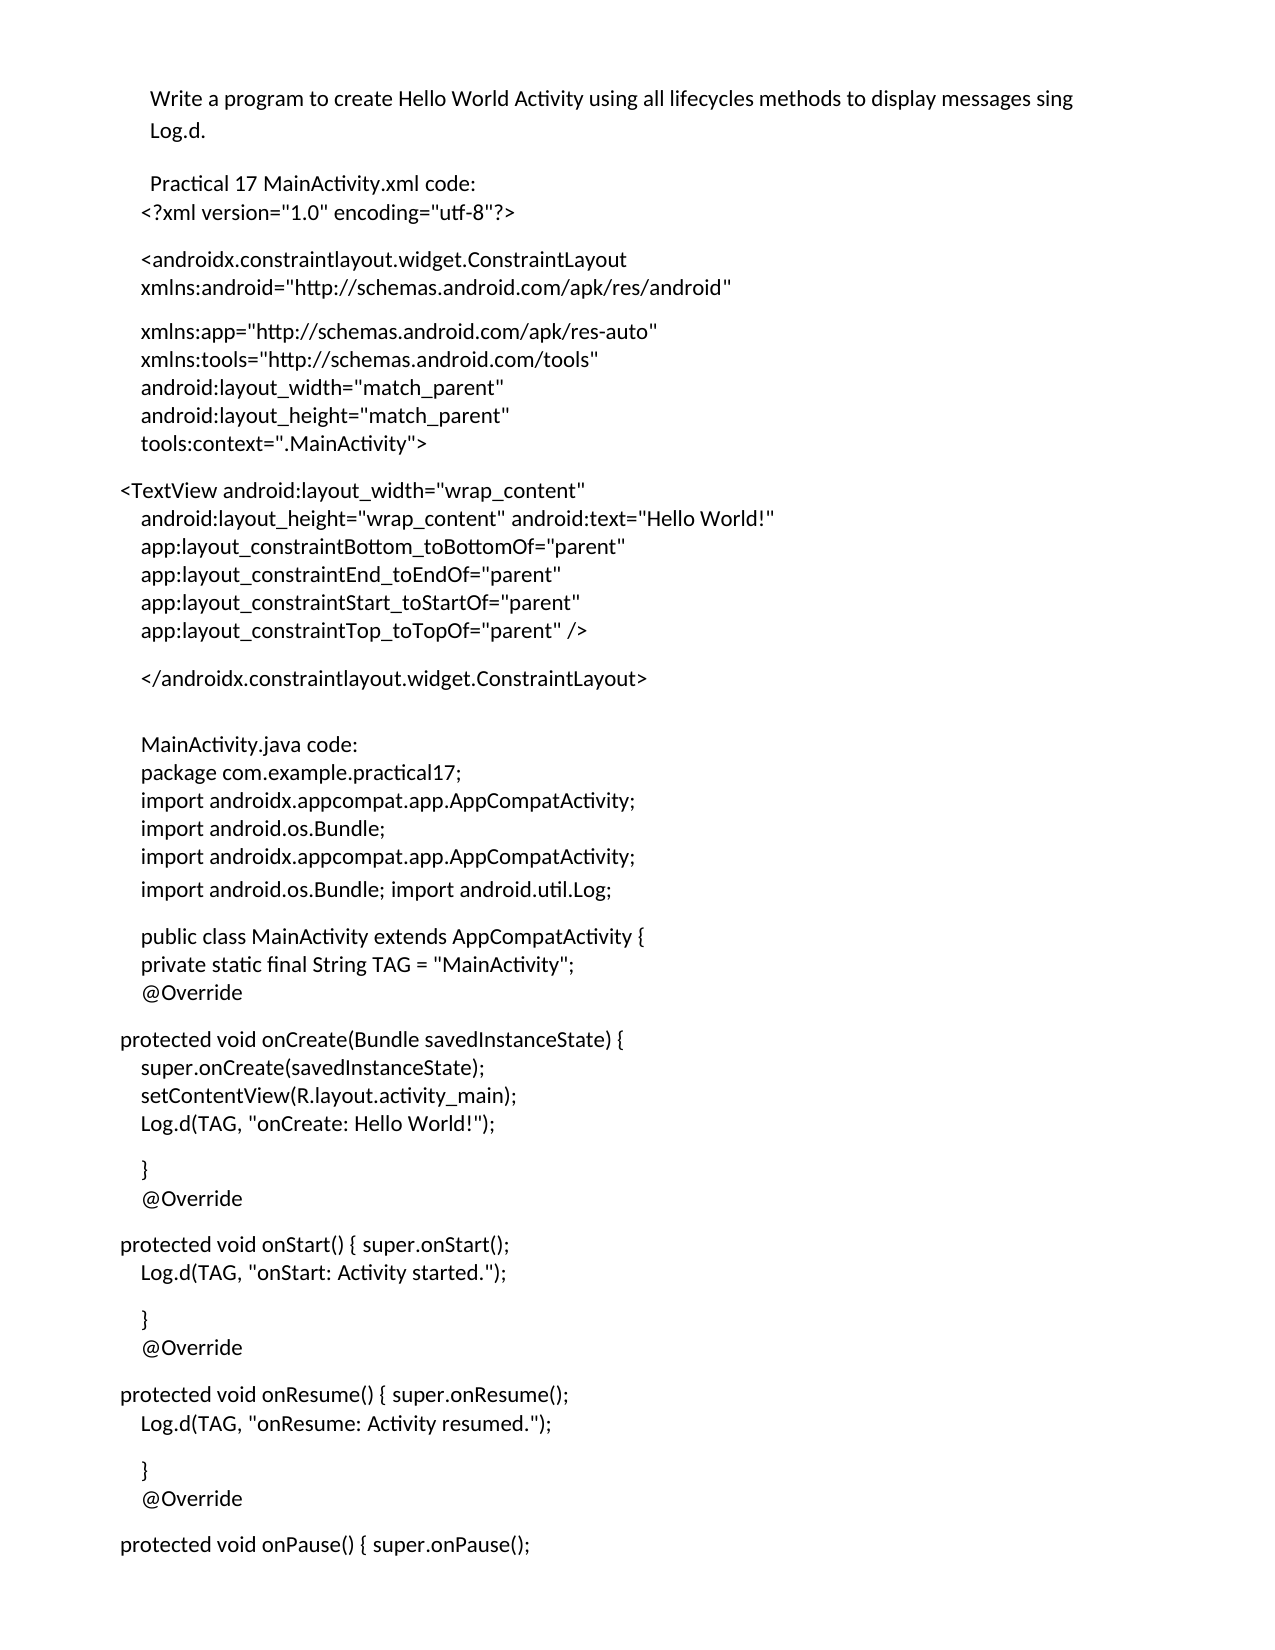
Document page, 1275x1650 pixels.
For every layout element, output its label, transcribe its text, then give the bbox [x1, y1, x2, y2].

text protected void onResume() { super.onResume(); [120, 1381, 778, 1409]
text private static final String TAG = "MainActivity"; [141, 950, 778, 978]
text } [141, 1456, 778, 1484]
text Write a program to create Hello World Activity using all lifecycles methods to display messages sing Log.d. [150, 84, 1125, 144]
text Log.d(TAG, "onCreate: Hello World!"); [141, 1109, 778, 1137]
text package com.example.practical17; [141, 758, 778, 786]
text Practical 17 MainActivity.xml code: [150, 169, 778, 198]
text <androidx.constraintlayout.widget.ConstraintLayout xmlns:android="http://schemas.android.com/apk/res/android" [141, 245, 778, 301]
text app:layout_constraintBottom_toBottomOf="parent" app:layout_constraintEnd_toEndOf="parent" app:layout_constraintStart_toStartOf="parent" app:layout_constraintTop_toTopOf="parent" /> [141, 532, 778, 644]
text } [141, 1156, 778, 1183]
text MainActivity.java code: [141, 730, 778, 758]
text @Override [141, 1333, 778, 1362]
text import android.os.Bundle; import android.util.Log; [141, 875, 778, 903]
text protected void onCreate(Bundle savedInstanceState) { super.onCreate(savedInstanceState); setContentView(R.layout.activity_main); [120, 1025, 778, 1109]
text protected void onPause() { super.onPause(); [120, 1531, 778, 1559]
text Log.d(TAG, "onResume: Activity resumed."); [141, 1409, 778, 1437]
text @Override [141, 978, 778, 1006]
text </androidx.constraintlayout.widget.ConstraintLayout> [141, 664, 778, 692]
text import android.os.Bundle; [141, 814, 778, 842]
text <?xml version="1.0" encoding="utf-8"?> [141, 198, 778, 226]
text import androidx.appcompat.app.AppCompatActivity; [141, 842, 778, 870]
text @Override [141, 1484, 778, 1512]
text } [141, 1306, 778, 1333]
text import androidx.appcompat.app.AppCompatActivity; [141, 786, 778, 814]
text <TextView android:layout_width="wrap_content" android:layout_height="wrap_content" android:text="Hello World!" [120, 476, 778, 532]
text xmlns:app="http://schemas.android.com/apk/res-auto" xmlns:tools="http://schemas.android.com/tools" android:layout_width="match_parent" android:layout_height="match_parent" tools:context=".MainActivity"> [141, 317, 778, 457]
text @Override [141, 1184, 778, 1212]
text Log.d(TAG, "onStart: Activity started."); [141, 1258, 778, 1286]
text protected void onStart() { super.onStart(); [120, 1230, 778, 1258]
text public class MainActivity extends AppCompatActivity { [141, 922, 778, 950]
